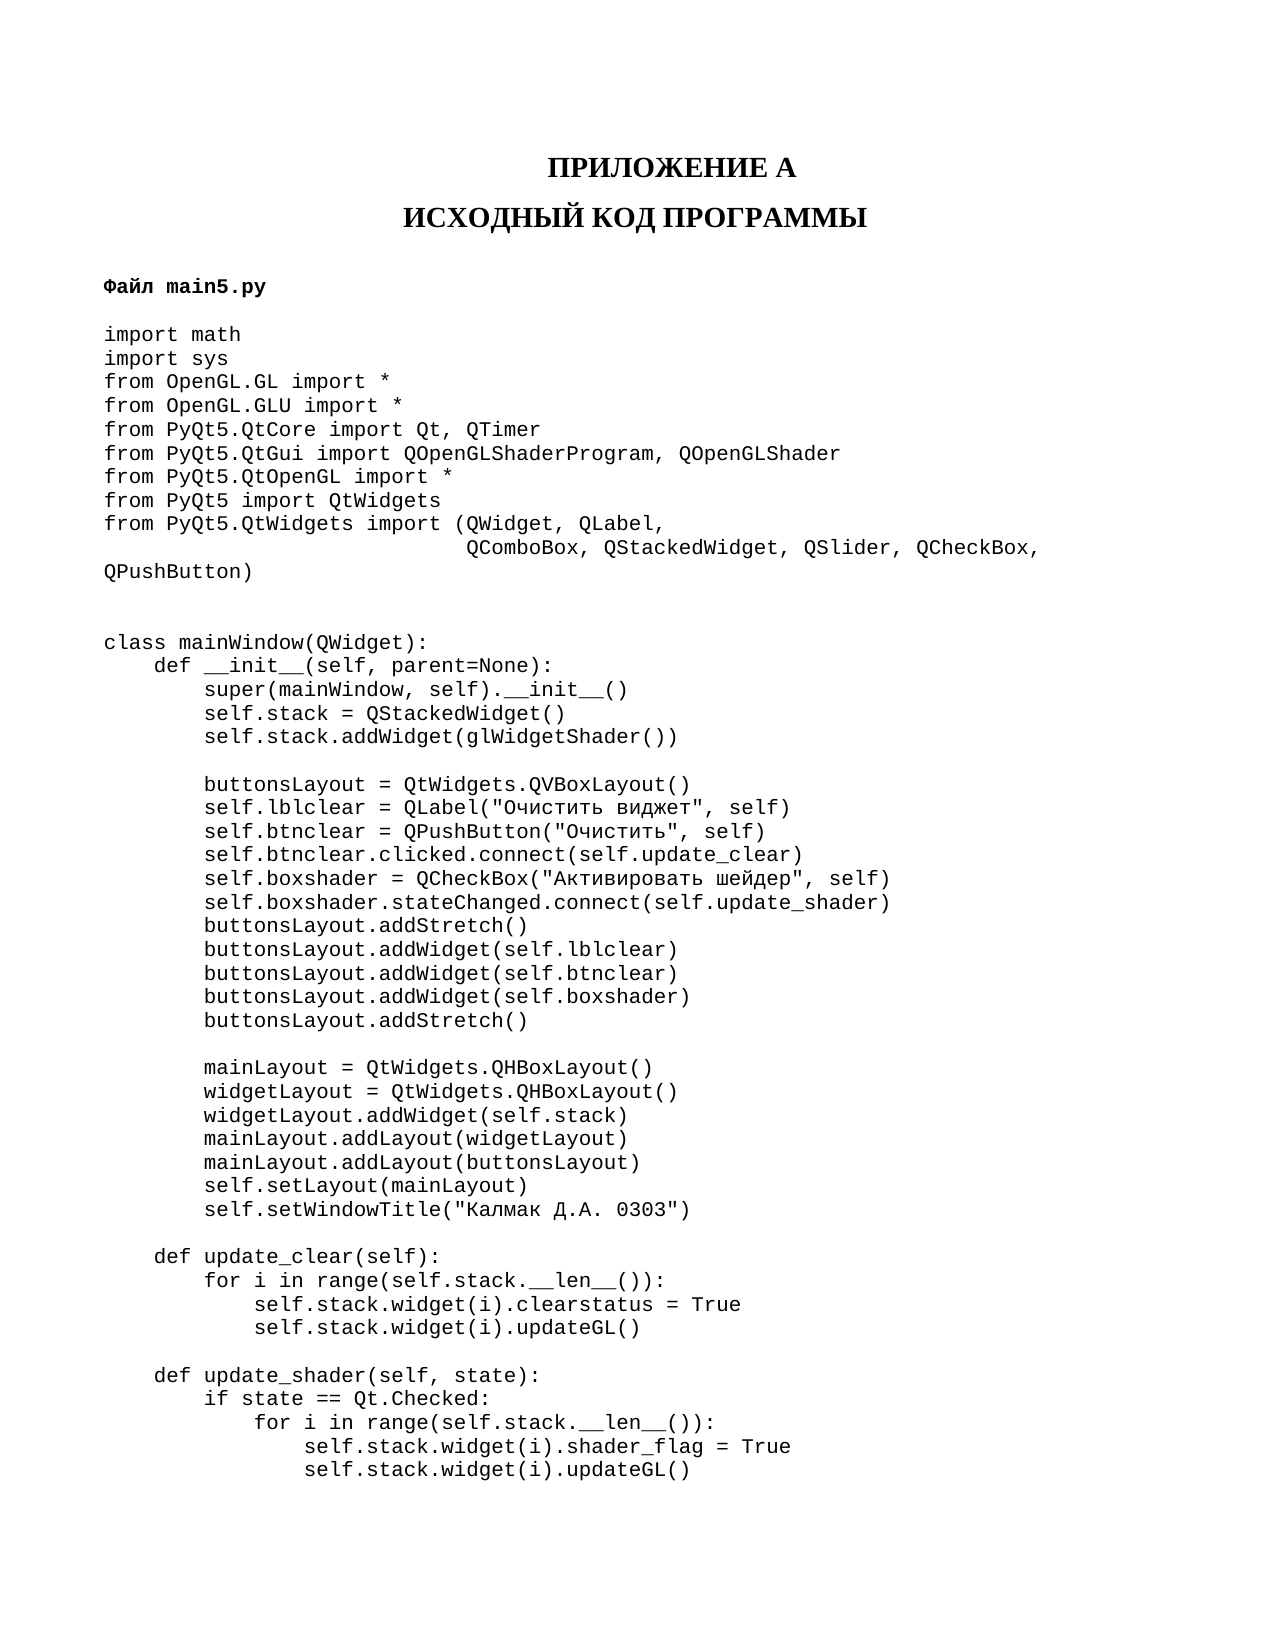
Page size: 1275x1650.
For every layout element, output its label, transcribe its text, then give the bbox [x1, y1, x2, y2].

text Файл main5.py [103, 276, 1167, 299]
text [103, 324, 1167, 1483]
subtitle ПРИЛОЖЕНИЕ А ИСХОДНЫЙ КОД ПРОГРАММЫ [103, 150, 1167, 234]
